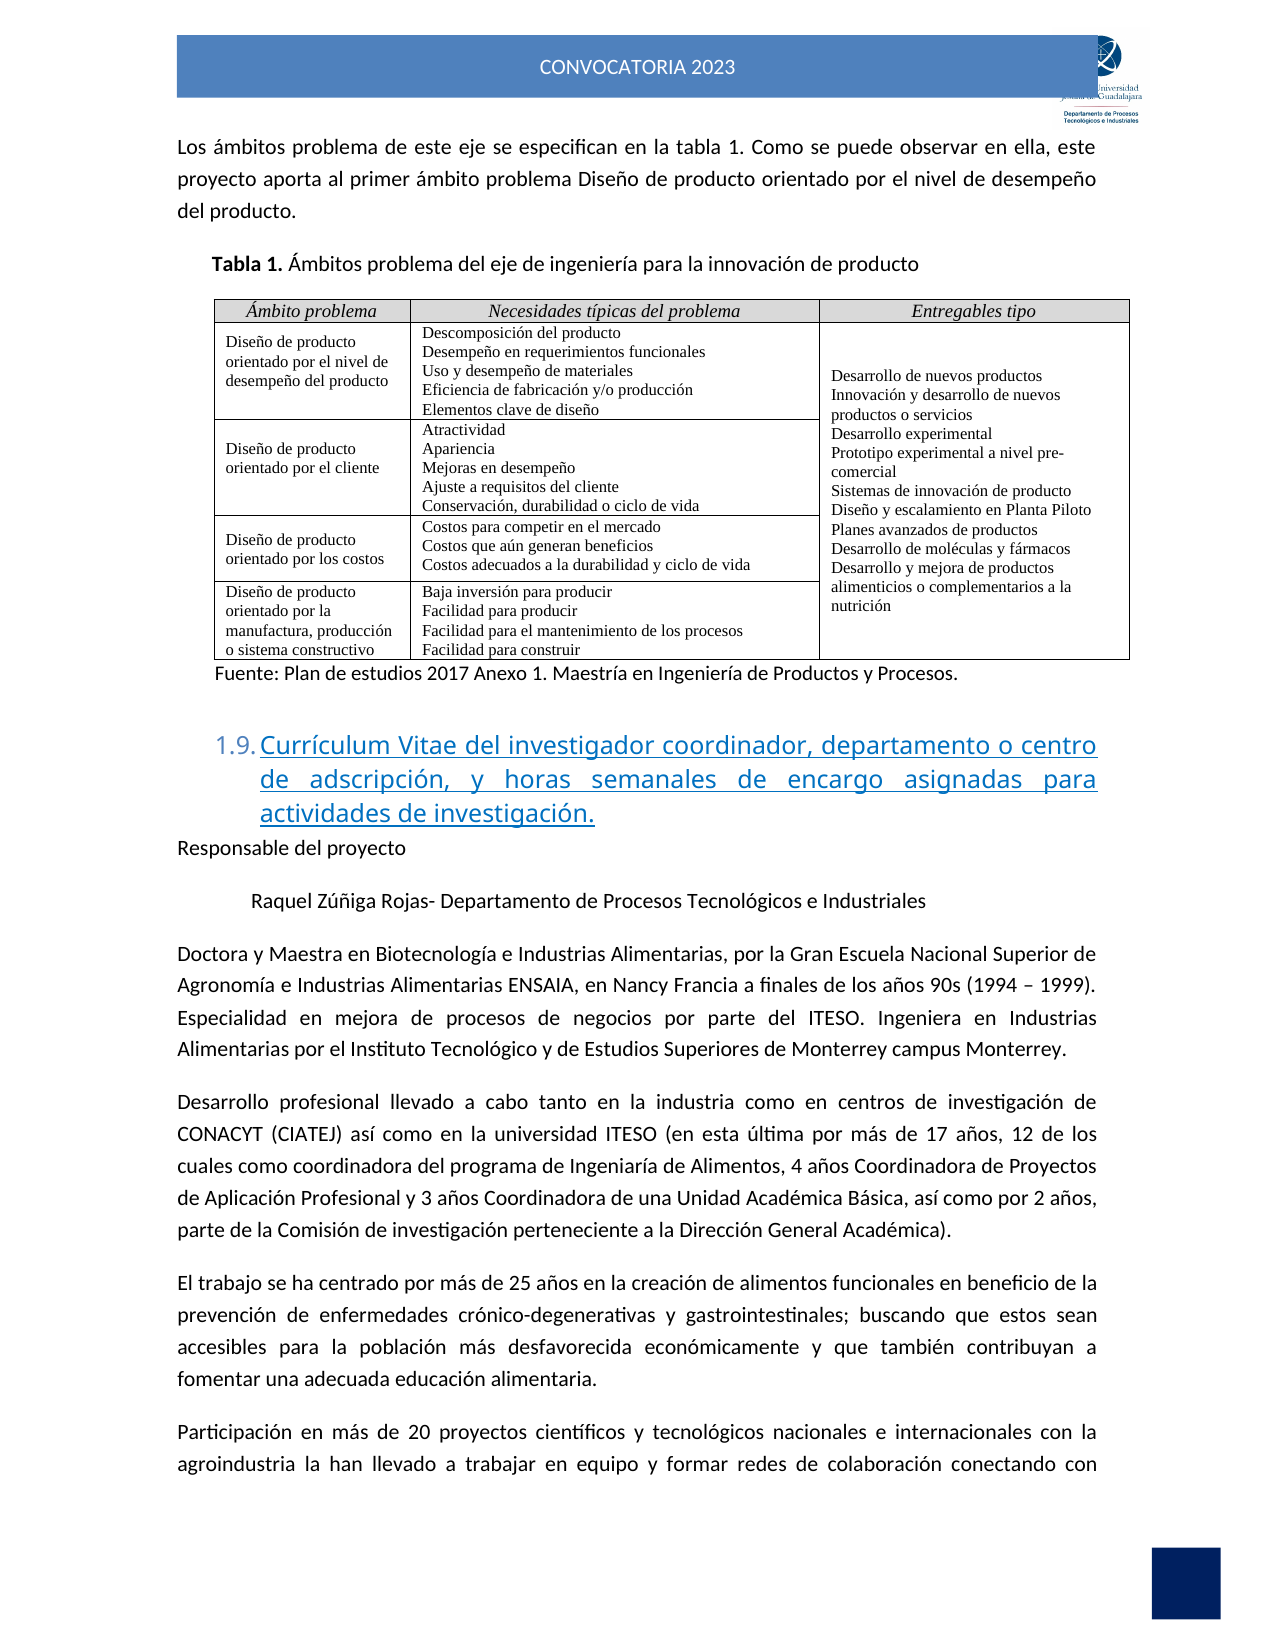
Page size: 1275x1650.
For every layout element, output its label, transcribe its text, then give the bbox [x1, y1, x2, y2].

text Desarrollo profesional llevado a cabo tanto en la industria como en centros de investigación de CONACYT (CIATEJ) así como en la universidad ITESO (en esta última por más de 17 años, 12 de los cuales como coordinadora del programa de Ingeniaría de Alimentos, 4 años Coordinadora de Proyectos de Aplicación Profesional y 3 años Coordinadora de una Unidad Académica Básica, así como por 2 años, parte de la Comisión de investigación perteneciente a la Dirección General Académica). [177, 1088, 1098, 1243]
text Doctora y Maestra en Biotecnología e Industrias Alimentarias, por la Gran Escuela Nacional Superior de Agronomía e Industrias Alimentarias ENSAIA, en Nancy Francia a finales de los años 90s (1994 – 1999). Especialidad en mejora de procesos de negocios por parte del ITESO. Ingeniera en Industrias Alimentarias por el Instituto Tecnológico y de Estudios Superiores de Monterrey campus Monterrey. [177, 940, 1098, 1062]
text El trabajo se ha centrado por más de 25 años en la creación de alimentos funcionales en beneficio de la prevención de enfermedades crónico-degenerativas y gastrointestinales; buscando que estos sean accesibles para la población más desfavorecida económicamente y que también contribuyan a fomentar una adecuada educación alimentaria. [177, 1269, 1098, 1392]
table_header Ámbito problema [215, 300, 410, 322]
table_cell Baja inversión para producir Facilidad para producir Facilidad para el mantenimiento de los procesos Facilidad para construir [411, 582, 819, 659]
picture [1051, 27, 1150, 130]
table_cell Desarrollo de nuevos productos Innovación y desarrollo de nuevos productos o servicios Desarrollo experimental Prototipo experimental a nivel pre-comercial Sistemas de innovación de producto Diseño y escalamiento en Planta Piloto Planes avanzados de productos Desarrollo de moléculas y fármacos Desarrollo y mejora de productos alimenticios o complementarios a la nutrición [820, 323, 1129, 659]
text Los ámbitos problema de este eje se especifican en la tabla 1. Como se puede observar en ella, este proyecto aporta al primer ámbito problema Diseño de producto orientado por el nivel de desempeño del producto. [177, 133, 1098, 223]
table_cell Diseño de producto orientado por el cliente [215, 420, 410, 515]
text Fuente: Plan de estudios 2017 Anexo 1. Maestría en Ingeniería de Productos y Procesos. [177, 660, 1098, 685]
table_cell Diseño de producto orientado por el nivel de desempeño del producto [215, 323, 410, 418]
table_cell Diseño de producto orientado por la manufactura, producción o sistema constructivo [215, 582, 410, 659]
table_header Entregables tipo [820, 300, 1129, 322]
text Responsable del proyecto [177, 834, 1098, 861]
subtitle Currículum Vitae del investigador coordinador, departamento o centro de adscripción, y horas semanales de encargo asignadas para actividades de investigación. [214, 728, 1098, 830]
table_header Necesidades típicas del problema [411, 300, 819, 322]
text Tabla 1. Ámbitos problema del eje de ingeniería para la innovación de producto [177, 250, 1098, 276]
text Raquel Zúñiga Rojas- Departamento de Procesos Tecnológicos e Industriales [177, 887, 1098, 913]
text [177, 1418, 1098, 1477]
table_cell Descomposición del producto Desempeño en requerimientos funcionales Uso y desempeño de materiales Eficiencia de fabricación y/o producción Elementos clave de diseño [411, 323, 819, 418]
table_cell Diseño de producto orientado por los costos [215, 516, 410, 581]
table_cell Atractividad Apariencia Mejoras en desempeño Ajuste a requisitos del cliente Conservación, durabilidad o ciclo de vida [411, 420, 819, 515]
table_cell Costos para competir en el mercado Costos que aún generan beneficios Costos adecuados a la durabilidad y ciclo de vida [411, 516, 819, 581]
